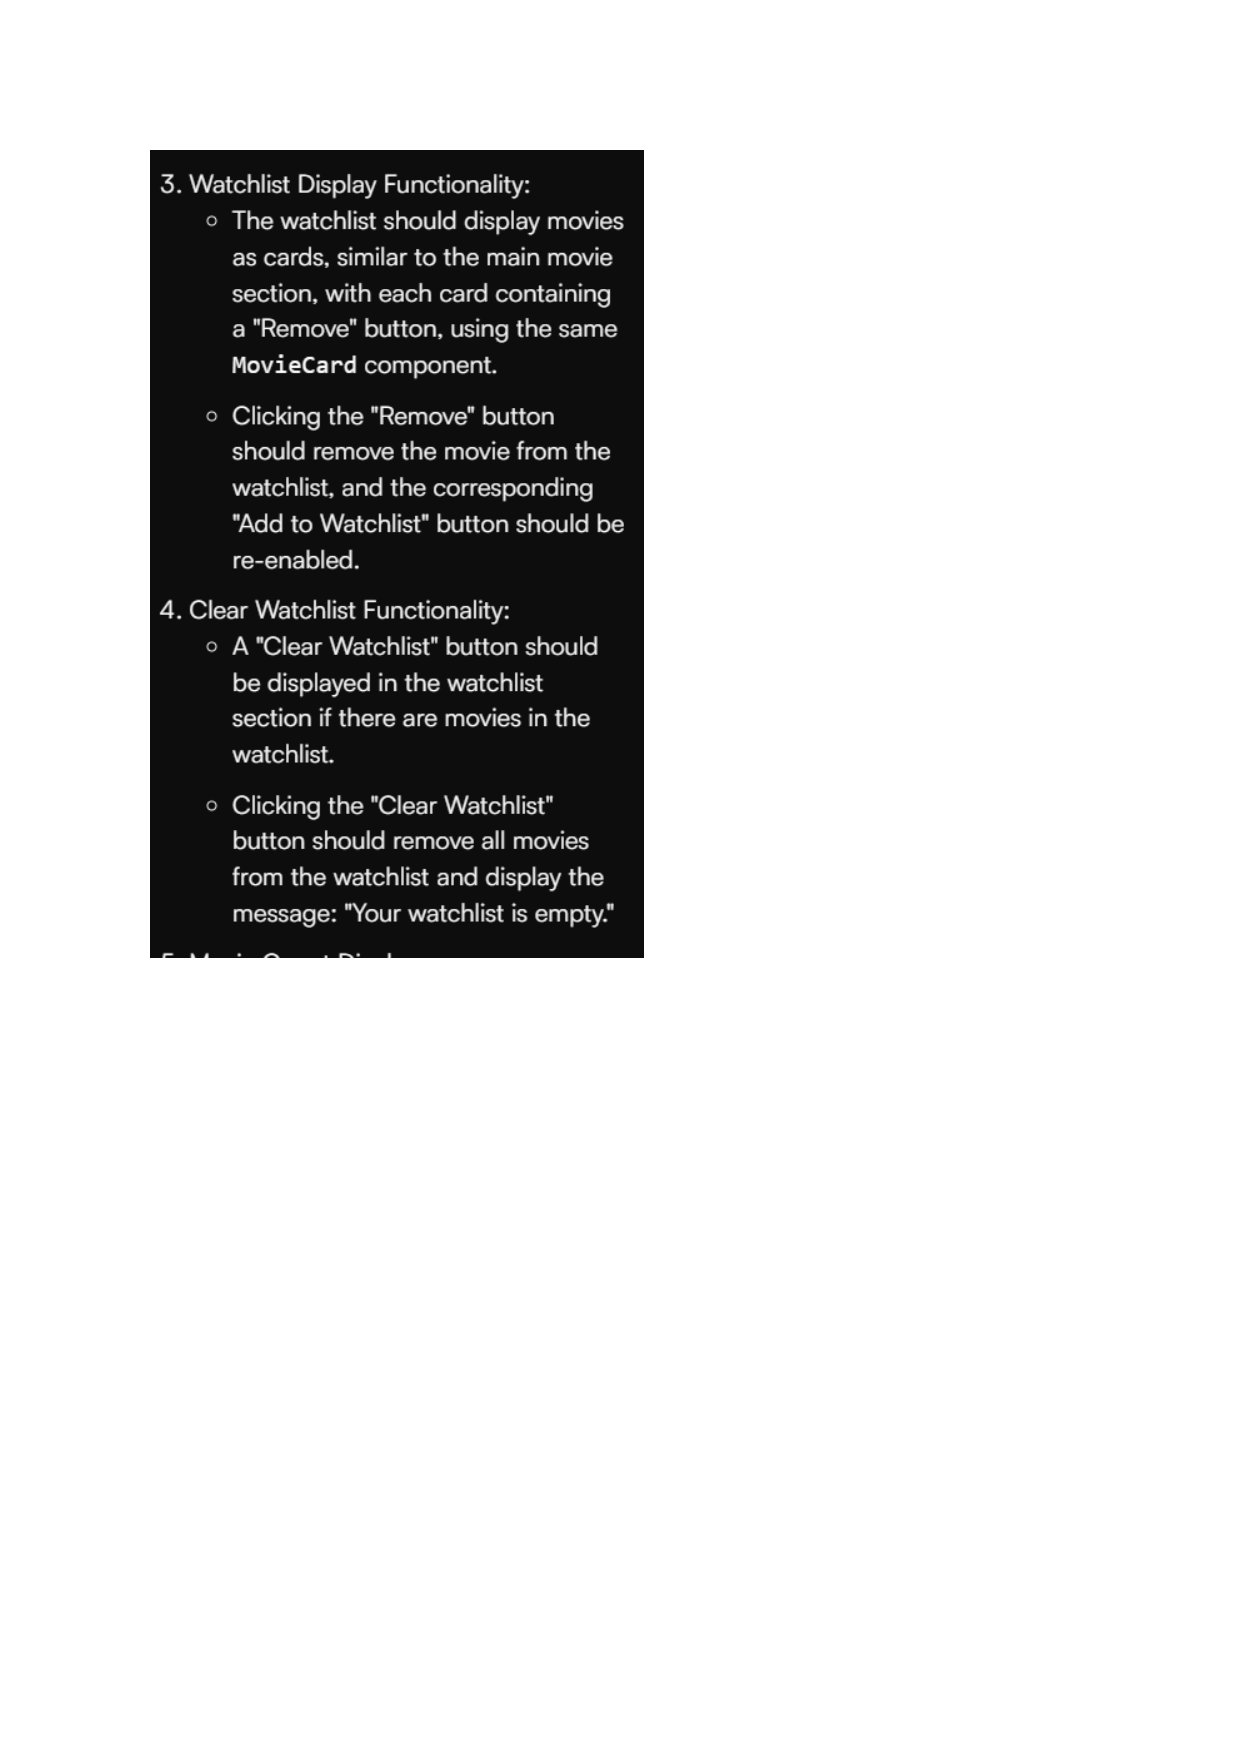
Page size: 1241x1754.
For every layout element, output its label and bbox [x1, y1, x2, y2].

picture [150, 150, 644, 958]
